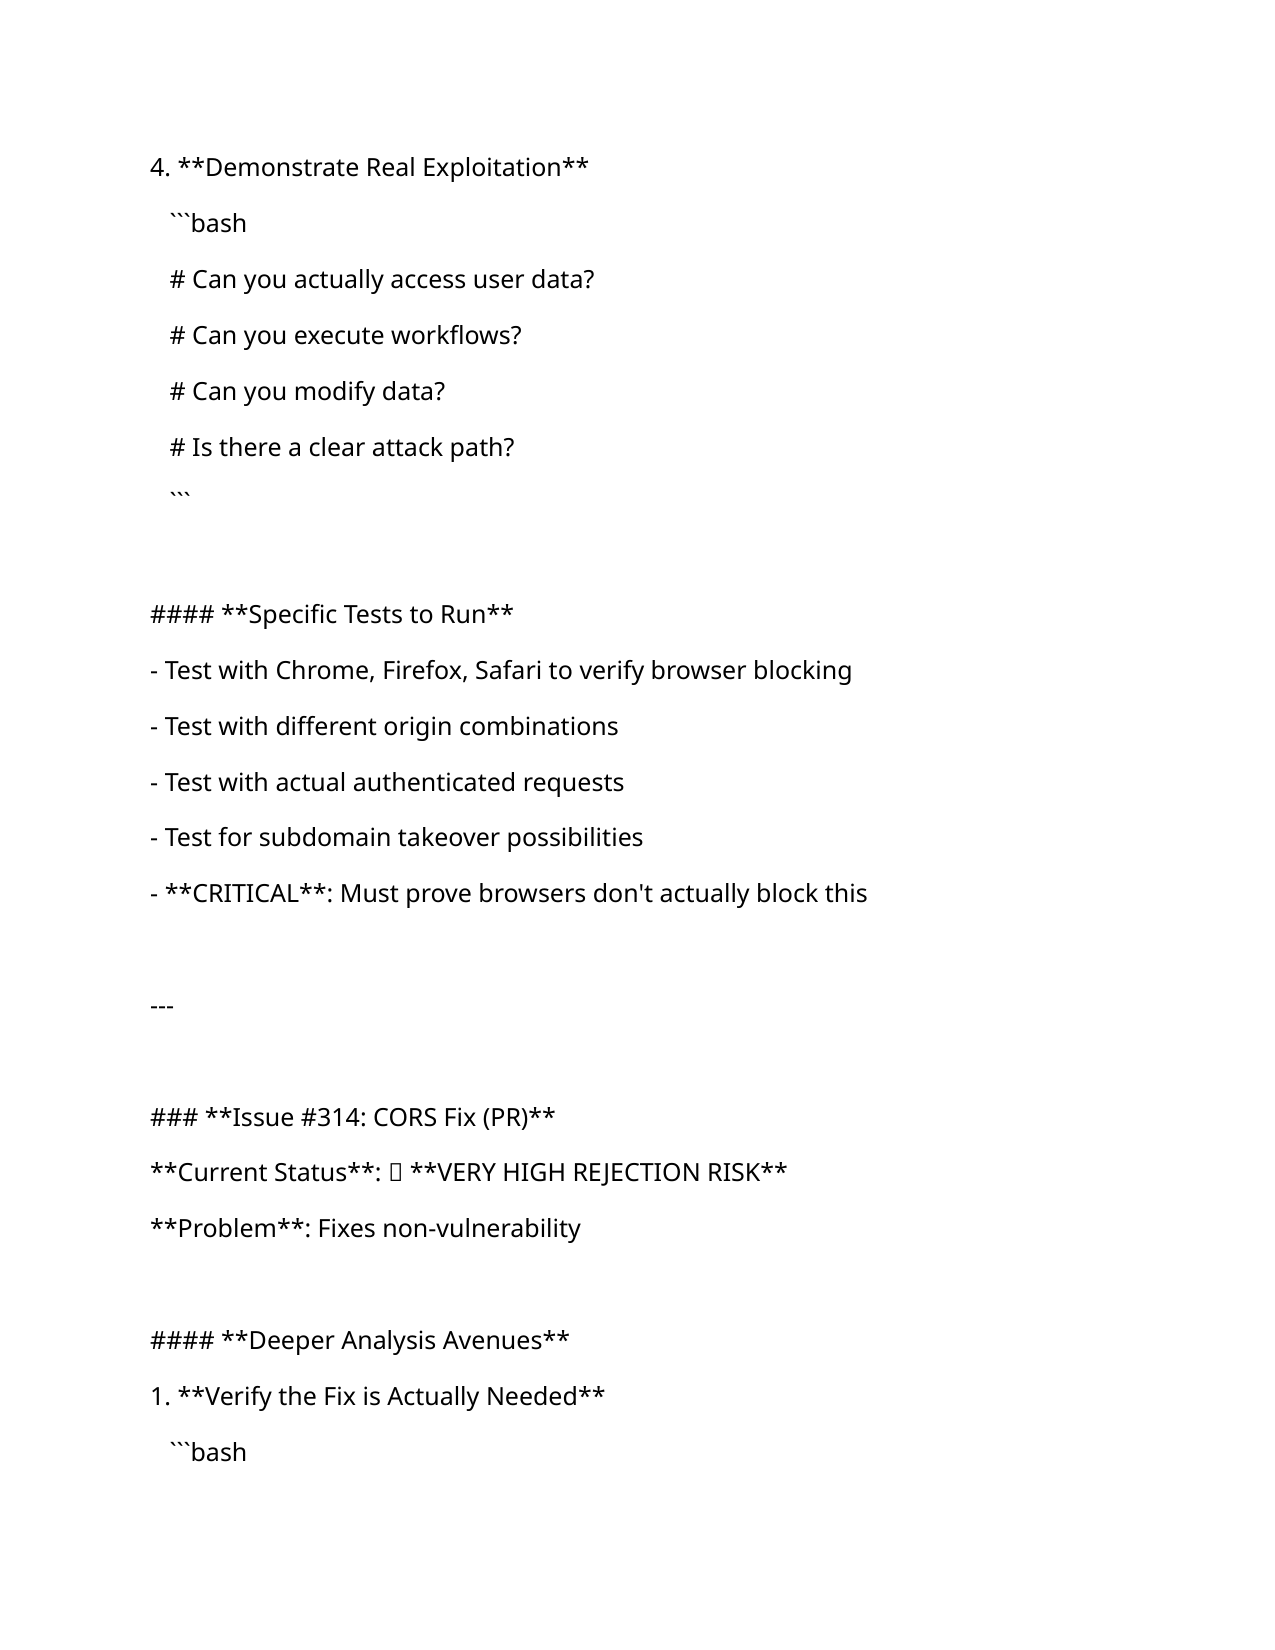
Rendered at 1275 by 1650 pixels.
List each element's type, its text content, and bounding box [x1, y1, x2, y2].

text # Can you modify data? [150, 373, 1125, 407]
text # Is there a clear attack path? [150, 429, 1125, 463]
text ### **Issue #314: CORS Fix (PR)** [150, 1099, 1125, 1133]
text **Problem**: Fixes non-vulnerability [150, 1211, 1125, 1245]
text 4. **Demonstrate Real Exploitation** [150, 150, 1125, 184]
text - Test with different origin combinations [150, 708, 1125, 742]
text ```bash [150, 206, 1125, 240]
text #### **Specific Tests to Run** [150, 597, 1125, 631]
text --- [150, 987, 1125, 1022]
text # Can you execute workflows? [150, 317, 1125, 352]
text 1. **Verify the Fix is Actually Needed** [150, 1378, 1125, 1412]
text #### **Deeper Analysis Avenues** [150, 1322, 1125, 1357]
text - Test for subdomain takeover possibilities [150, 820, 1125, 854]
text ``` [150, 485, 1125, 519]
text - Test with actual authenticated requests [150, 764, 1125, 798]
text - Test with Chrome, Firefox, Safari to verify browser blocking [150, 652, 1125, 687]
text **Current Status**: 🔴 **VERY HIGH REJECTION RISK** [150, 1155, 1125, 1189]
text - **CRITICAL**: Must prove browsers don't actually block this [150, 876, 1125, 910]
text ```bash [150, 1434, 1125, 1468]
text # Can you actually access user data? [150, 262, 1125, 296]
